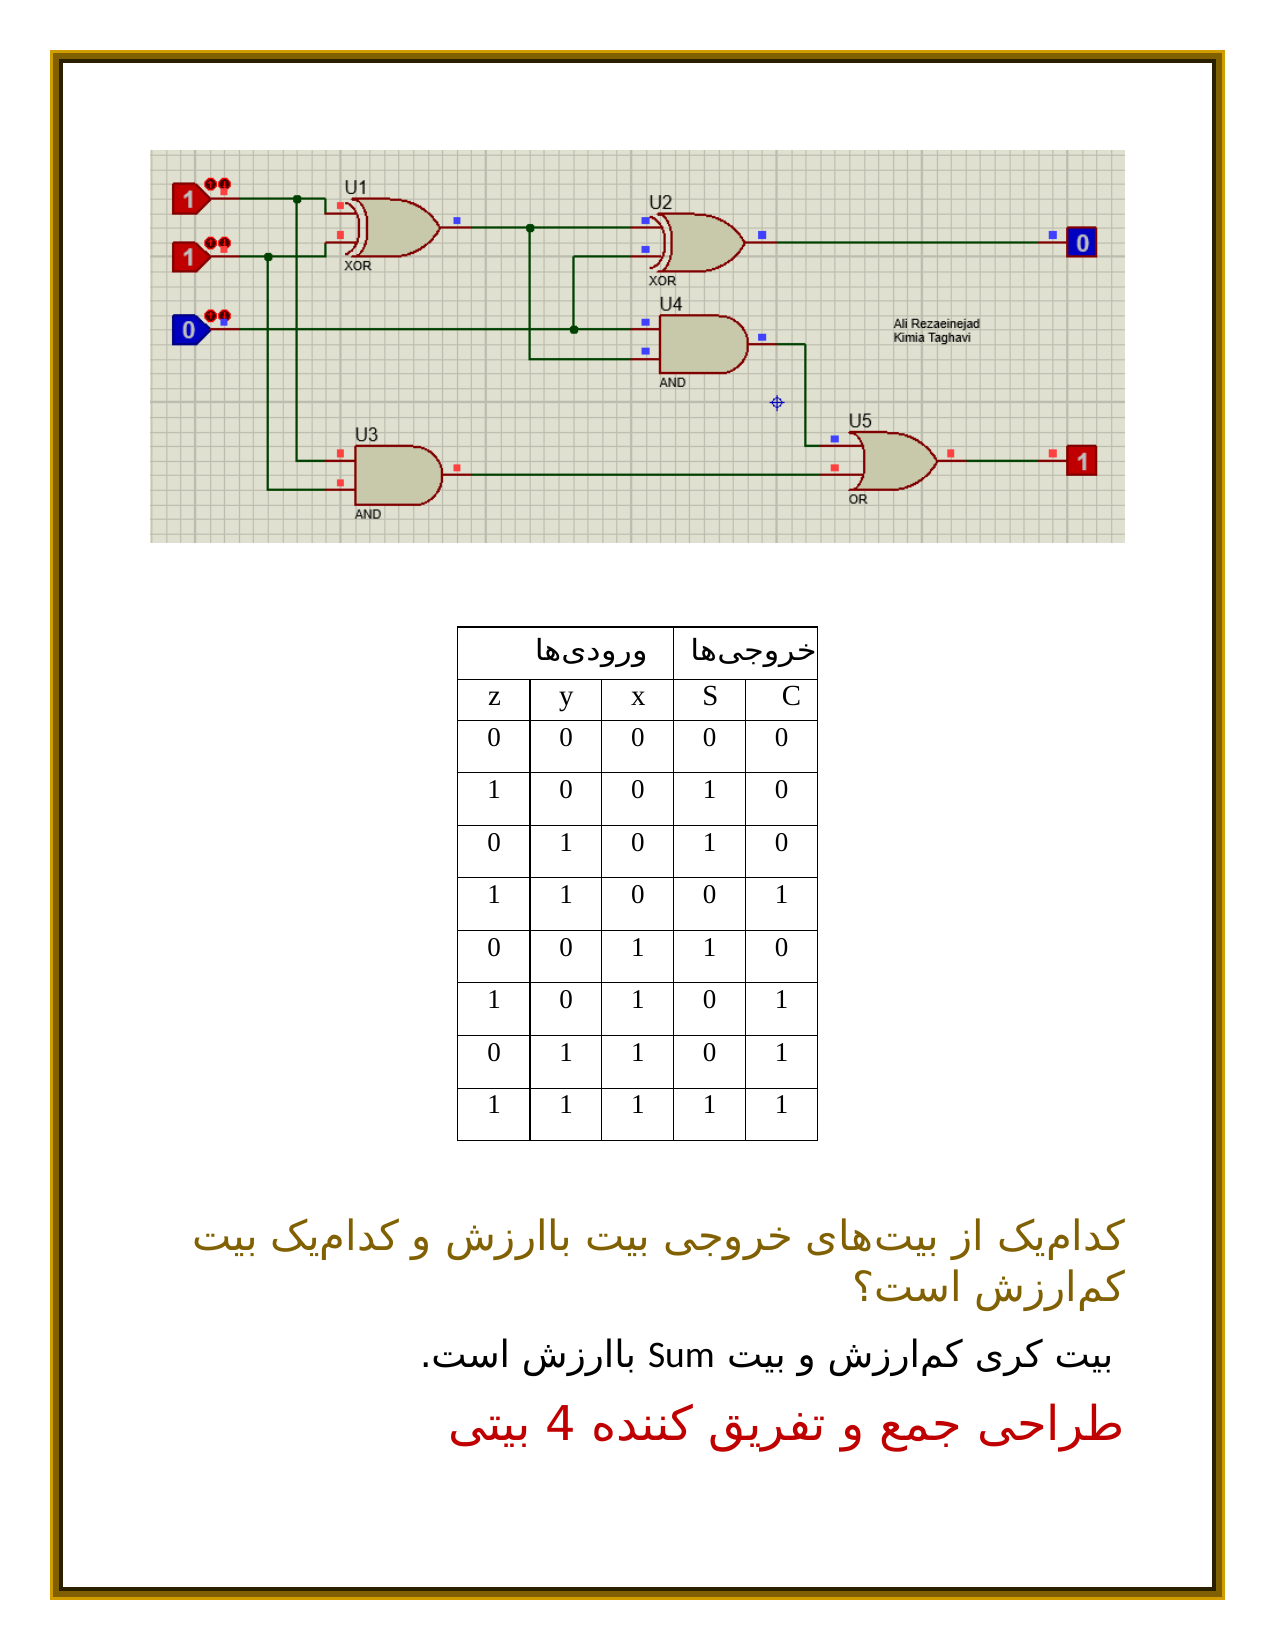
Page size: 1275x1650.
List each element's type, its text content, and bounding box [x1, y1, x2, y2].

table_cell 1 [602, 1089, 673, 1140]
table_cell 0 [531, 931, 601, 982]
table_cell 0 [746, 931, 817, 982]
table_cell 1 [602, 983, 673, 1035]
table_cell 0 [602, 773, 673, 825]
table_cell 1 [531, 826, 601, 877]
table_cell S [674, 680, 745, 720]
table_cell 0 [531, 721, 601, 772]
table_cell 1 [531, 1089, 601, 1140]
table_cell 0 [746, 826, 817, 877]
table_header ورودی‌ها [458, 628, 673, 679]
picture [150, 150, 1125, 543]
table_cell 0 [458, 931, 529, 982]
table_cell 1 [674, 931, 745, 982]
table_cell 1 [746, 983, 817, 1035]
table_cell 1 [746, 1089, 817, 1140]
table_cell 1 [458, 983, 529, 1035]
table_cell 0 [602, 721, 673, 772]
table_cell 1 [602, 931, 673, 982]
table_cell 1 [602, 1036, 673, 1087]
table_cell 0 [746, 773, 817, 825]
table_cell 0 [458, 721, 529, 772]
table_cell 0 [674, 1036, 745, 1087]
table_cell 1 [746, 878, 817, 930]
table_cell 1 [458, 1089, 529, 1140]
table_cell z [458, 680, 529, 720]
table_cell 0 [602, 826, 673, 877]
text طراحی جمع و تفریق کننده 4 بیتی [150, 1396, 1125, 1452]
table_cell 0 [458, 1036, 529, 1087]
table_cell 1 [531, 1036, 601, 1087]
table_cell 1 [458, 773, 529, 825]
table_cell 0 [458, 826, 529, 877]
table_cell 0 [674, 878, 745, 930]
text کدام‌یک از بیت‌های خروجی بیت باارزش و کدام‌یک بیت کم‌ارزش است؟ [150, 1212, 1125, 1312]
table_cell 0 [674, 721, 745, 772]
table_cell C [746, 680, 817, 720]
table_cell 1 [746, 1036, 817, 1087]
table_cell 0 [746, 721, 817, 772]
table_cell 0 [531, 773, 601, 825]
table_cell 1 [674, 773, 745, 825]
table_header خروجی‌ها [674, 628, 817, 679]
table_cell 0 [674, 983, 745, 1035]
table_cell x [602, 680, 673, 720]
table_cell 0 [602, 878, 673, 930]
table_cell 1 [531, 878, 601, 930]
text بیت کری کم‌ارزش و بیت Sum باارزش است. [150, 1331, 1125, 1377]
table_cell 1 [674, 826, 745, 877]
table_cell 0 [531, 983, 601, 1035]
table_cell 1 [674, 1089, 745, 1140]
table_cell y [531, 680, 601, 720]
table_cell 1 [458, 878, 529, 930]
